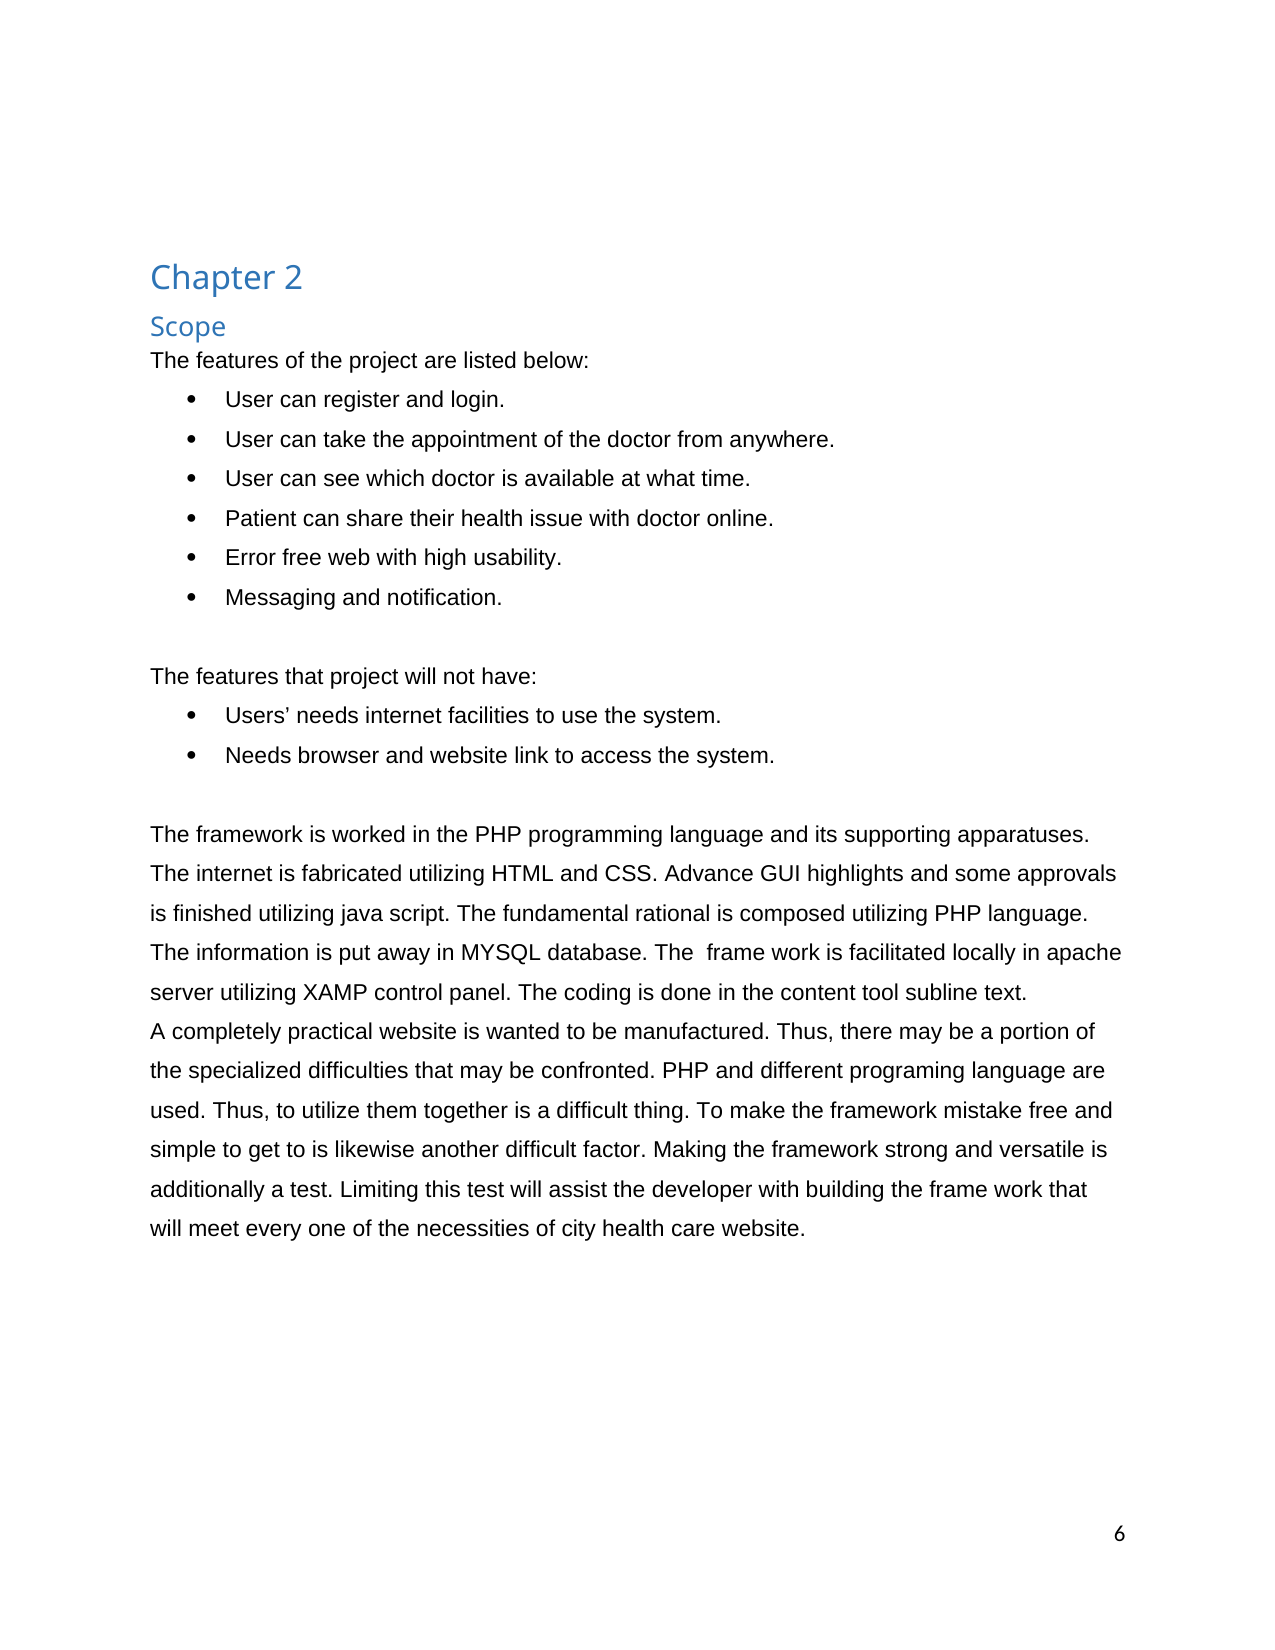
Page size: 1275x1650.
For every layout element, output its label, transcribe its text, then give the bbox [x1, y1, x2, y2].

list User can take the appointment of the doctor from anywhere. [187, 426, 1125, 452]
list User can see which doctor is available at what time. [187, 465, 1125, 492]
subtitle Chapter 2 [150, 254, 1125, 299]
list Messaging and notification. [187, 584, 1125, 610]
text A completely practical website is wanted to be manufactured. Thus, there may be a portion of the specialized difficulties that may be confronted. PHP and different programing language are used. Thus, to utilize them together is a difficult thing. To make the framework mistake free and simple to get to is likewise another difficult factor. Making the framework strong and versatile is additionally a test. Limiting this test will assist the developer with building the frame work that will meet every one of the necessities of city health care website. [150, 1018, 1125, 1242]
list Error free web with high usability. [187, 544, 1125, 571]
text The features that project will not have: [150, 663, 1125, 689]
list Needs browser and website link to access the system. [187, 742, 1125, 768]
text The features of the project are listed below: [150, 347, 1125, 373]
list User can register and login. [187, 386, 1125, 413]
subtitle Scope [150, 307, 1125, 344]
text The framework is worked in the PHP programming language and its supporting apparatuses. The internet is fabricated utilizing HTML and CSS. Advance GUI highlights and some approvals is finished utilizing java script. The fundamental rational is composed utilizing PHP language. The information is put away in MYSQL database. The frame work is facilitated locally in apache server utilizing XAMP control panel. The coding is done in the content tool subline text. [150, 821, 1125, 1005]
list Patient can share their health issue with doctor online. [187, 505, 1125, 531]
list Users’ needs internet facilities to use the system. [187, 702, 1125, 728]
